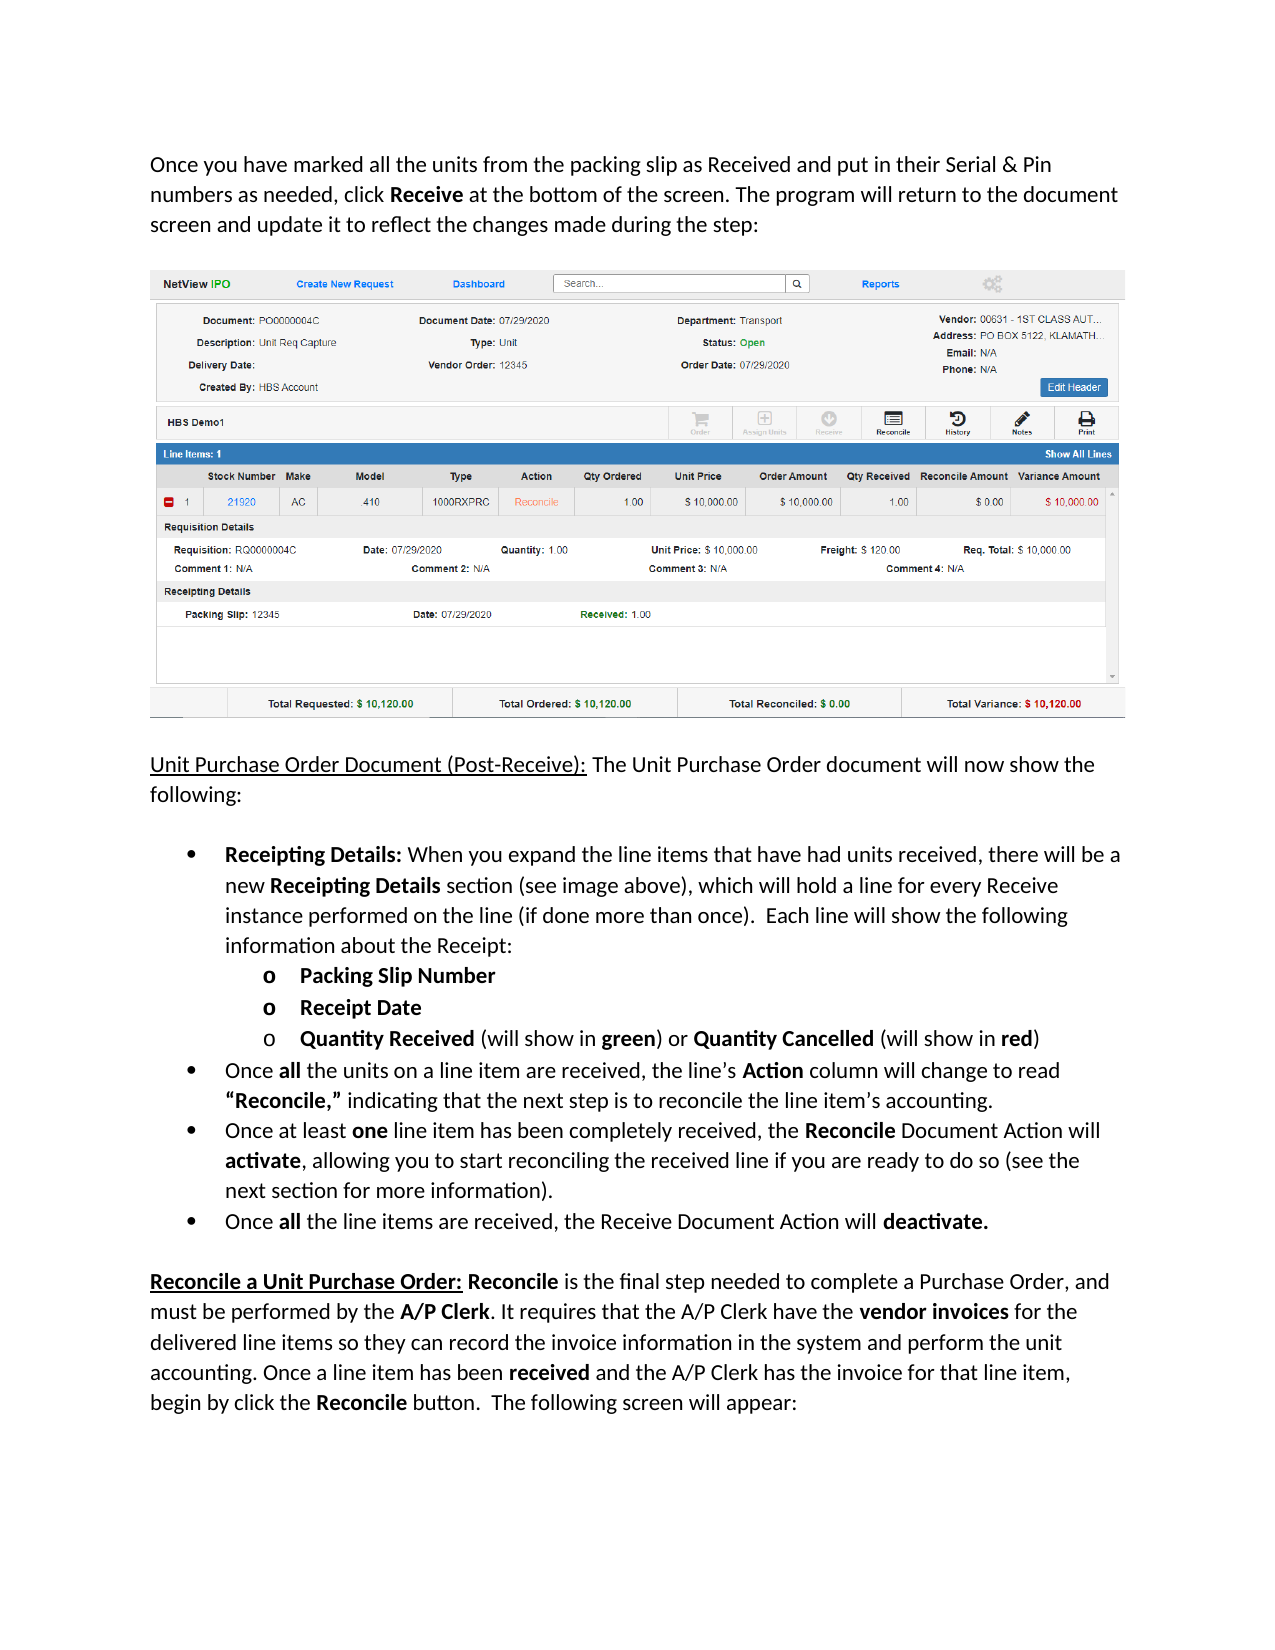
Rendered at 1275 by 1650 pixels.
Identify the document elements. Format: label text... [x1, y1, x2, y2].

text Unit Purchase Order Document (Post-Receive): The Unit Purchase Order document will now show the following: [150, 750, 1125, 808]
text Once you have marked all the units from the packing slip as Received and put in their Serial & Pin numbers as needed, click Receive at the bottom of the screen. The program will return to the document screen and update it to reflect the changes made during the step: [150, 150, 1125, 238]
text Reconcile a Unit Purchase Order: Reconcile is the final step needed to complete a Purchase Order, and must be performed by the A/P Clerk. It requires that the A/P Clerk have the vendor invoices for the delivered line items so they can record the invoice information in the system and perform the unit accounting. Once a line item has been received and the A/P Clerk has the invoice for that line item, begin by click the Reconcile button. The following screen will appear: [150, 1267, 1125, 1416]
list Once all the units on a line item are received, the line’s Action column will change to read “Reconcile,” indicating that the next step is to reconcile the line item’s accounting. [187, 1056, 1125, 1114]
list Receipt Date [262, 993, 1125, 1022]
list Once at least one line item has been completely received, the Reconcile Document Action will activate, allowing you to start reconciling the received line if you are ready to do so (see the next section for more information). [187, 1116, 1125, 1205]
list Packing Slip Number [262, 961, 1125, 991]
list Once all the line items are received, the Receive Document Action will deactivate. [187, 1207, 1125, 1235]
list Quantity Received (will show in green) or Quantity Cancelled (will show in red) [262, 1024, 1125, 1053]
list Receipting Details: When you expand the line items that have had units received, there will be a new Receipting Details section (see image above), which will hold a line for every Receive instance performed on the line (if done more than once). Each line will show the following information about the Receipt: [187, 841, 1125, 959]
picture [150, 270, 1125, 718]
